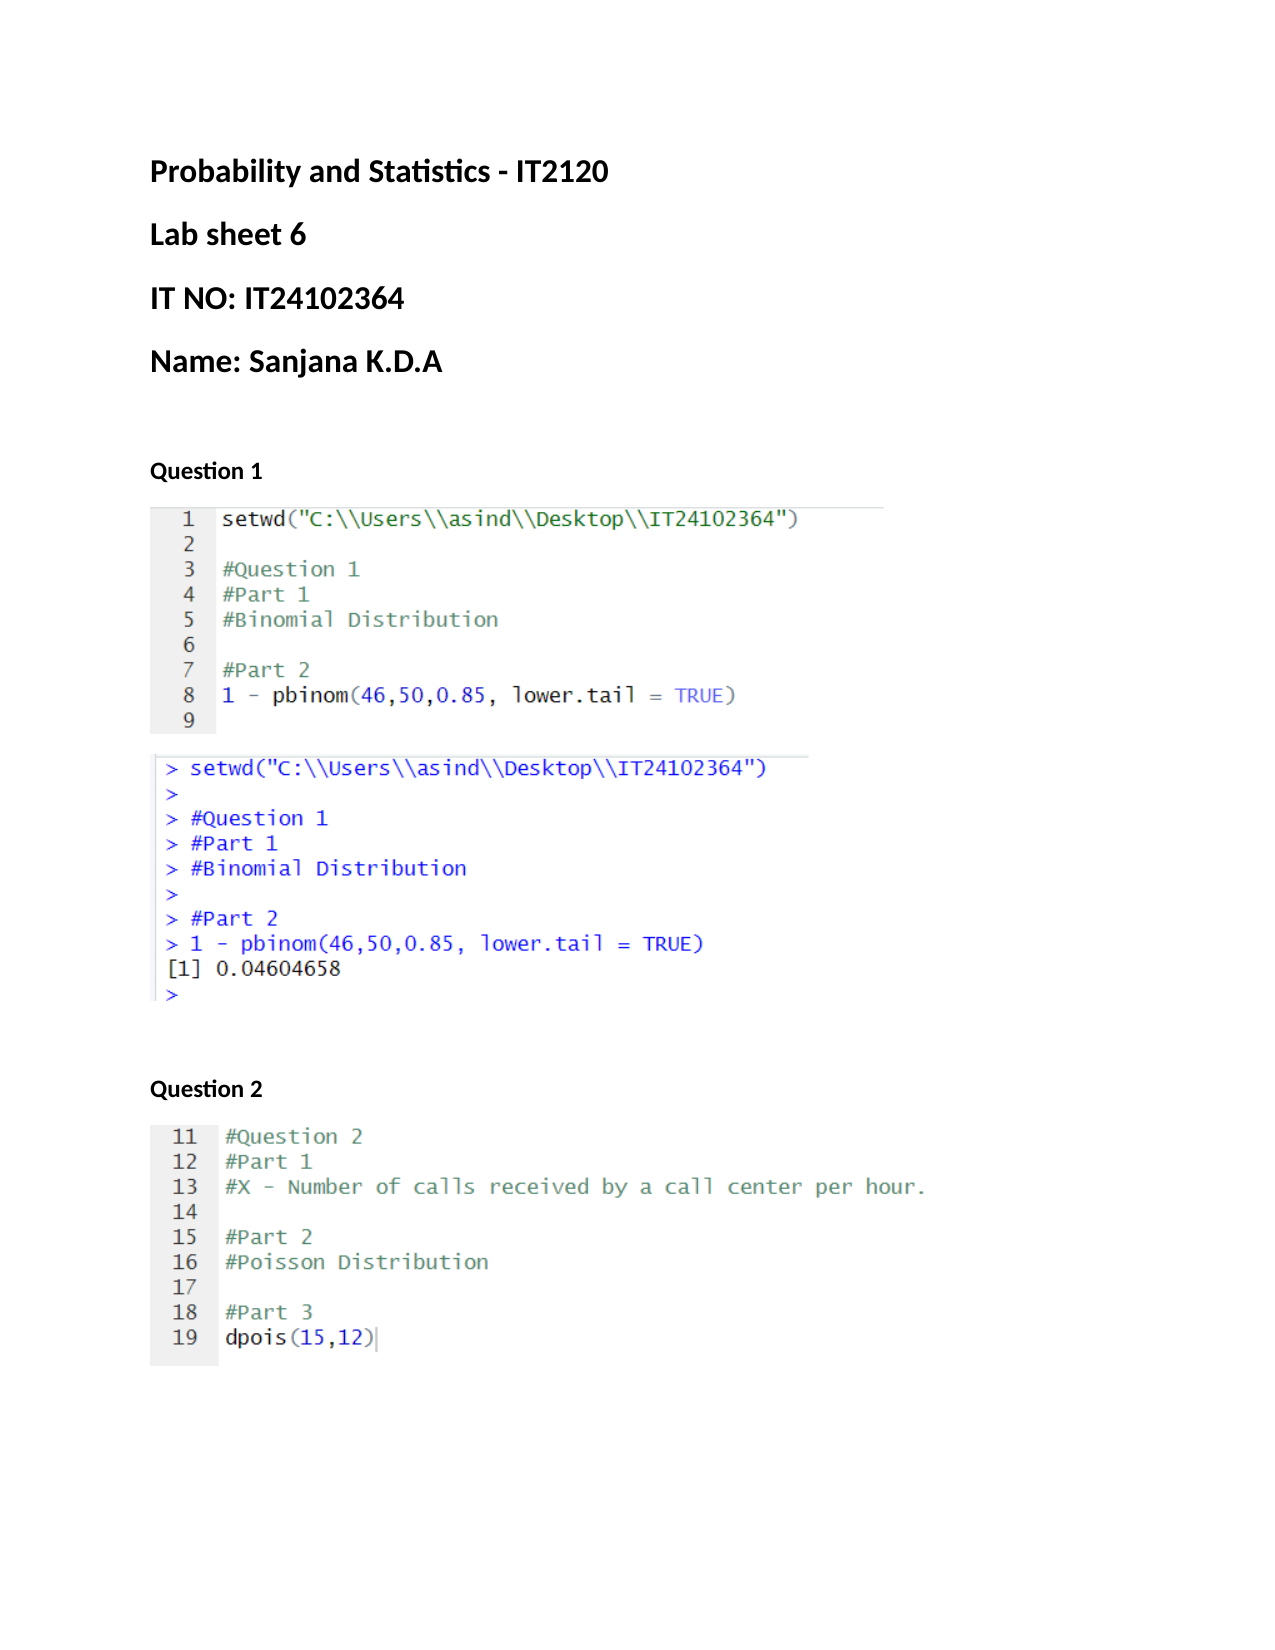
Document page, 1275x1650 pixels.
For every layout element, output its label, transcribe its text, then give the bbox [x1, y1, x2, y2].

text Lab sheet 6 [150, 213, 1125, 254]
text Name: Sanjana K.D.A [150, 340, 1125, 381]
picture [150, 507, 884, 734]
text Question 2 [150, 1073, 1125, 1104]
text Question 1 [150, 455, 1125, 486]
picture [150, 1125, 961, 1366]
text IT NO: IT24102364 [150, 277, 1125, 318]
picture [150, 754, 809, 1001]
text Probability and Statistics - IT2120 [150, 150, 1125, 191]
